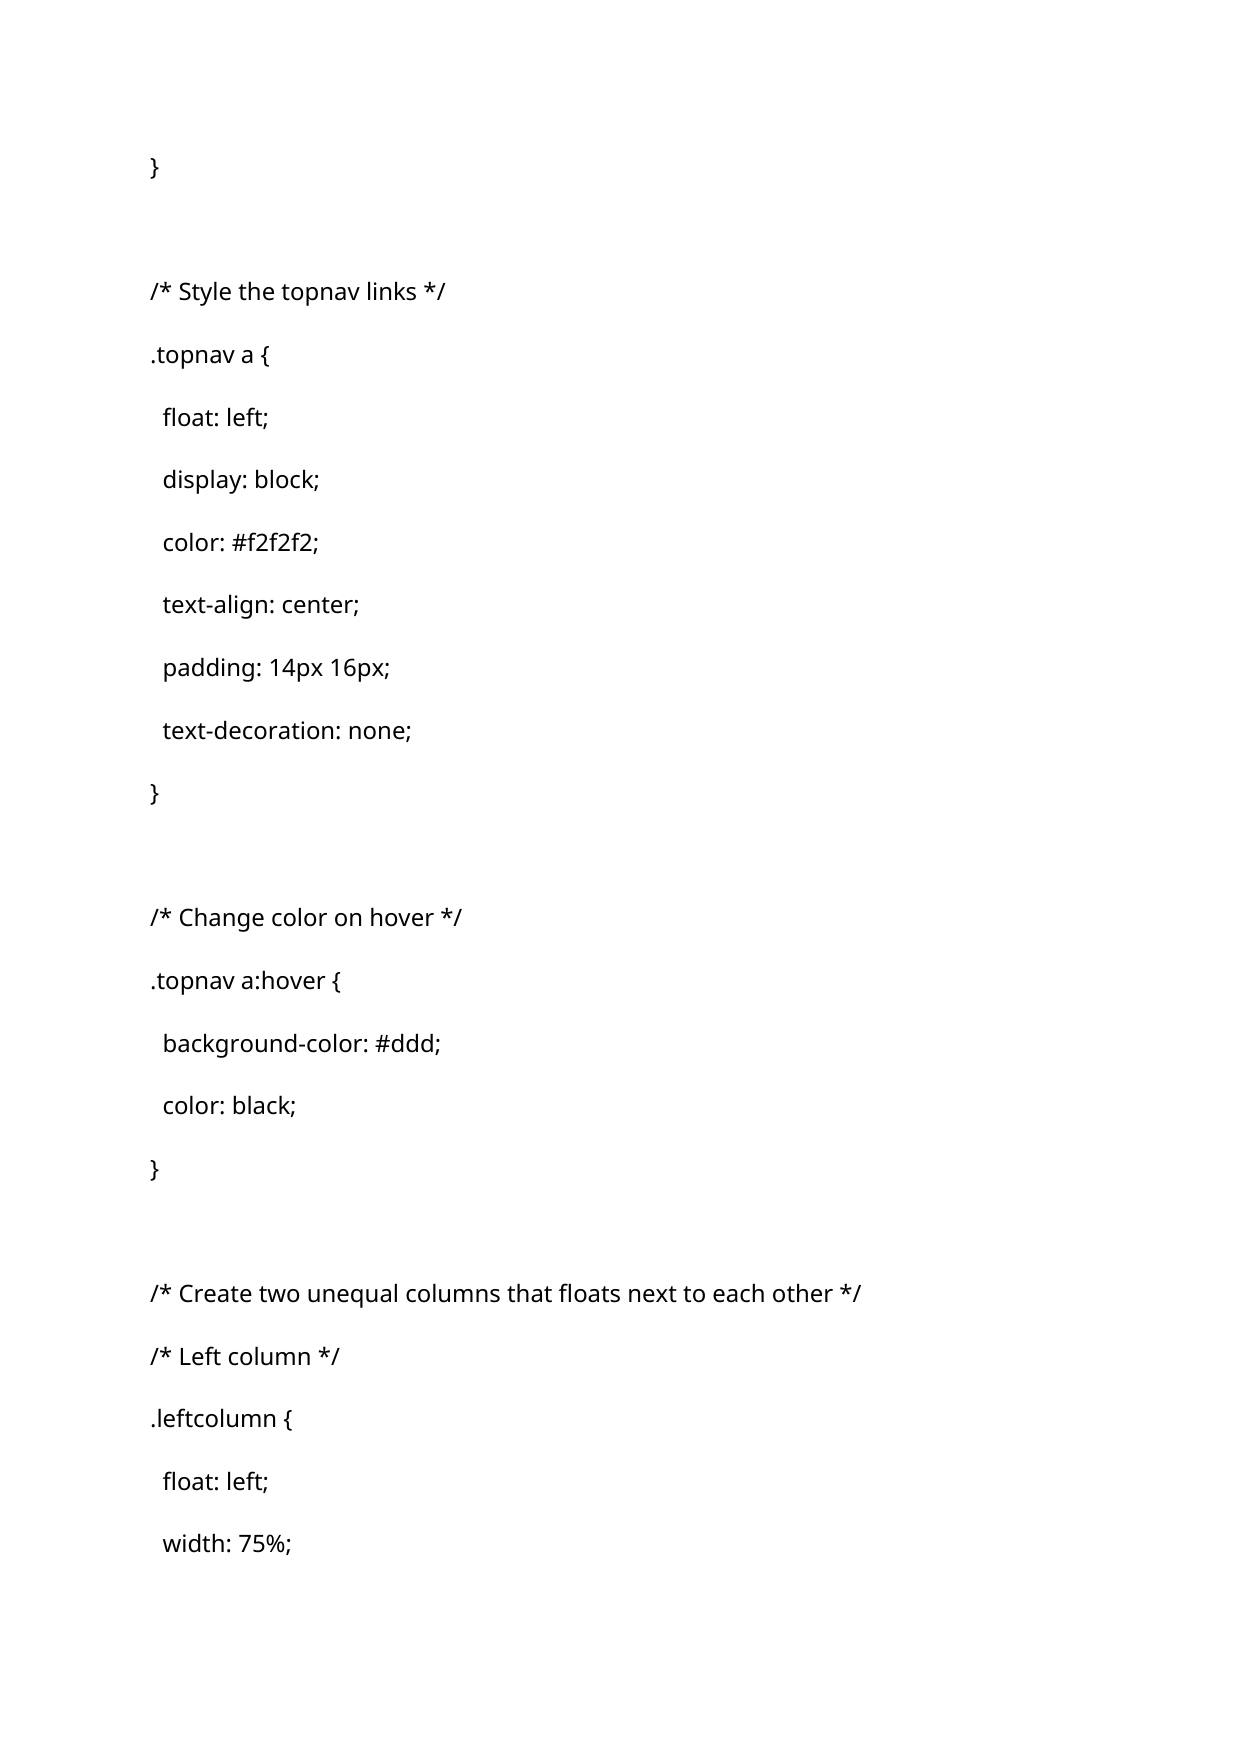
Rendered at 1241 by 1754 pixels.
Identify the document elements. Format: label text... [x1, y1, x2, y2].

text float: left; [150, 400, 1090, 433]
text /* Left column */ [150, 1339, 1090, 1372]
text background-color: #ddd; [150, 1026, 1090, 1059]
text /* Create two unequal columns that floats next to each other */ [150, 1277, 1090, 1309]
text width: 75%; [150, 1527, 1090, 1560]
text } [150, 1152, 1090, 1184]
text color: #f2f2f2; [150, 526, 1090, 558]
text .topnav a { [150, 338, 1090, 370]
text /* Change color on hover */ [150, 901, 1090, 934]
text display: block; [150, 463, 1090, 496]
text .leftcolumn { [150, 1402, 1090, 1435]
text text-align: center; [150, 588, 1090, 621]
text /* Style the topnav links */ [150, 275, 1090, 308]
text color: black; [150, 1089, 1090, 1122]
text text-decoration: none; [150, 713, 1090, 746]
text } [150, 150, 1090, 183]
text padding: 14px 16px; [150, 651, 1090, 683]
text float: left; [150, 1465, 1090, 1497]
text .topnav a:hover { [150, 964, 1090, 996]
text } [150, 776, 1090, 809]
